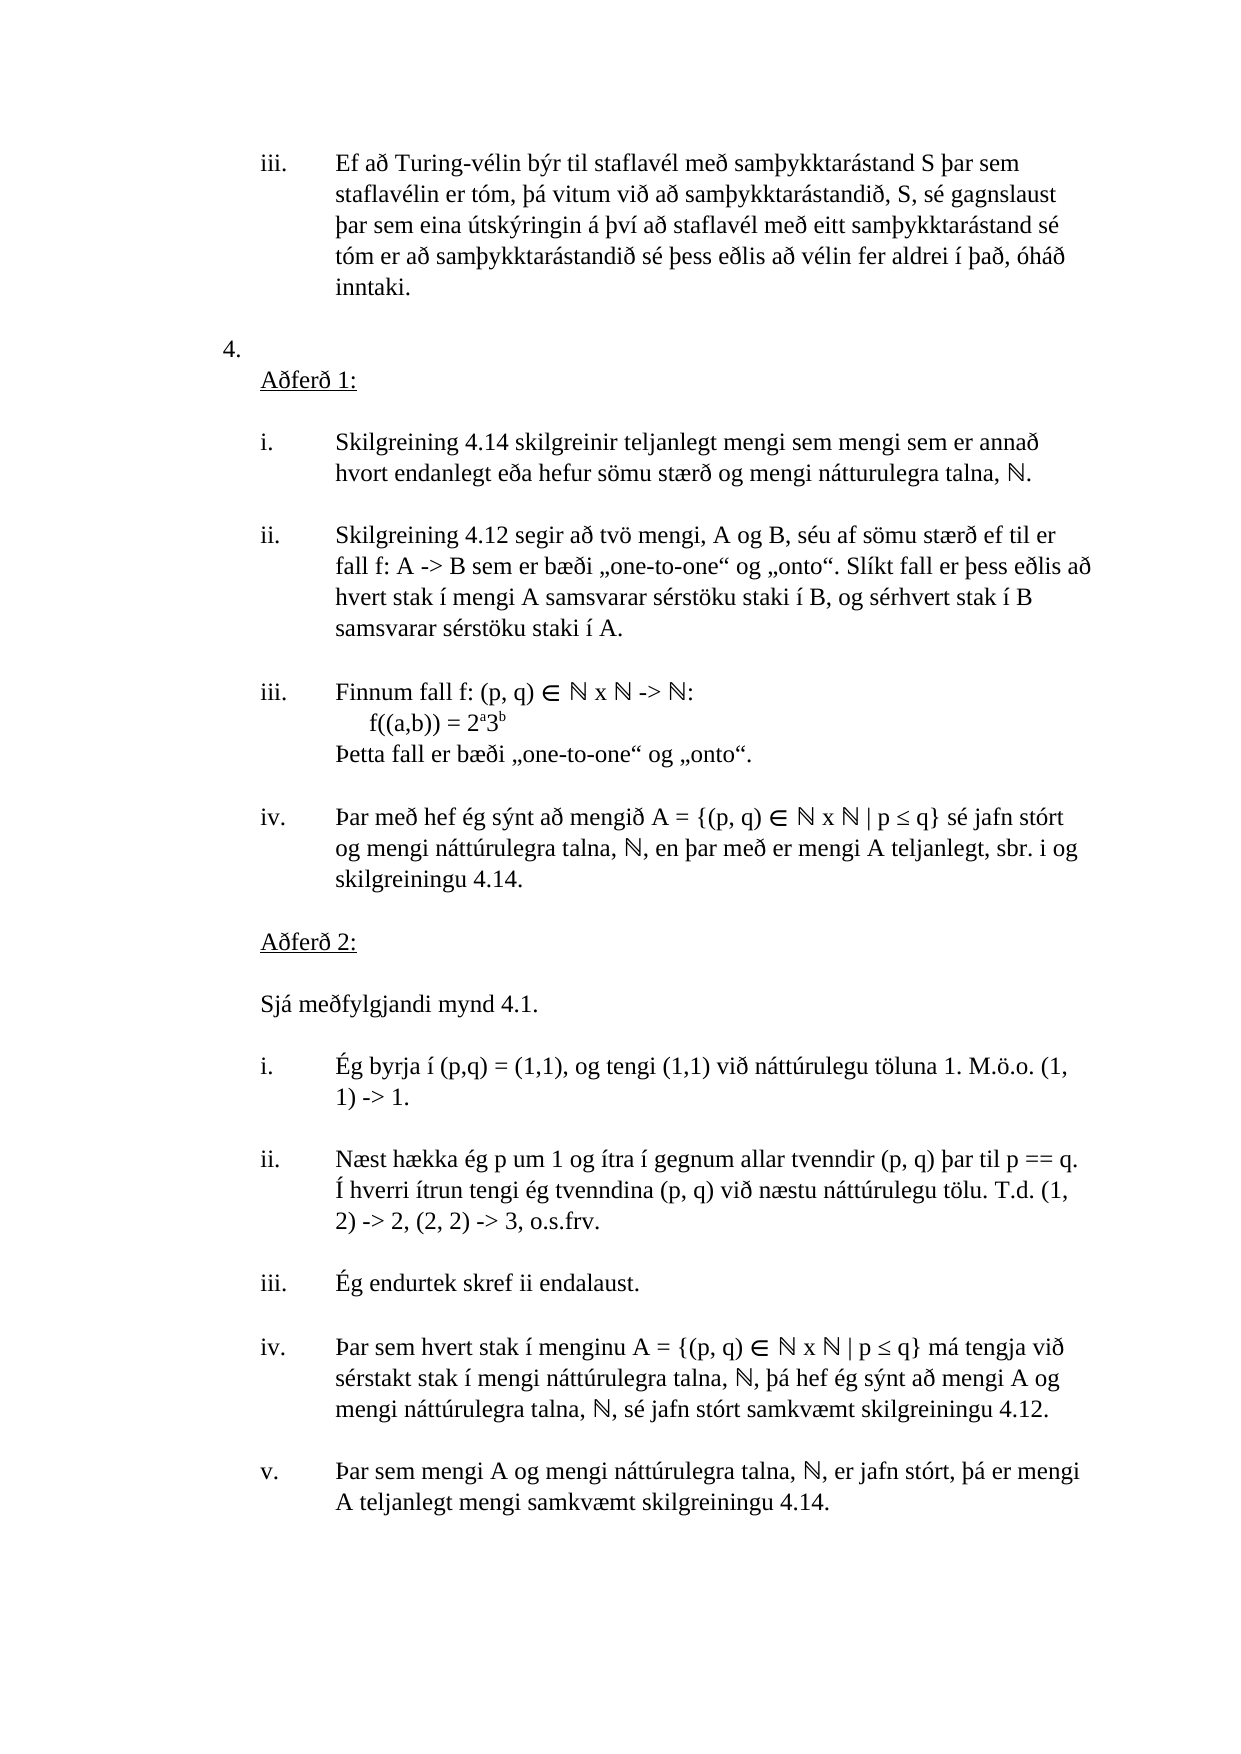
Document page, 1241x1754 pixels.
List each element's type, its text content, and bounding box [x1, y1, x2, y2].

list Þar sem mengi A og mengi náttúrulegra talna, ℕ, er jafn stórt, þá er mengi A teljanlegt mengi samkvæmt skilgreiningu 4.14. [260, 1456, 1093, 1516]
list Finnum fall f: (p, q) ∈ ℕ x ℕ -> ℕ: [260, 675, 1093, 706]
list Aðferð 1: [260, 365, 1093, 394]
list Aðferð 2: [260, 927, 1093, 955]
list Skilgreining 4.14 skilgreinir teljanlegt mengi sem mengi sem er annað hvort endanlegt eða hefur sömu stærð og mengi nátturulegra talna, ℕ. [260, 427, 1093, 487]
list Þetta fall er bæði „one-to-one“ og „onto“. [335, 739, 1093, 768]
list Ég endurtek skref ii endalaust. [260, 1268, 1093, 1297]
list f((a,b)) = 2a3b [335, 708, 1093, 737]
list Ef að Turing-vélin býr til staflavél með samþykktarástand S þar sem staflavélin er tóm, þá vitum við að samþykktarástandið, S, sé gagnslaust þar sem eina útskýringin á því að staflavél með eitt samþykktarástand sé tóm er að samþykktarástandið sé þess eðlis að vélin fer aldrei í það, óháð inntaki. [260, 148, 1093, 301]
list Ég byrja í (p,q) = (1,1), og tengi (1,1) við náttúrulegu töluna 1. M.ö.o. (1, 1) -> 1. [260, 1051, 1093, 1111]
list Næst hækka ég p um 1 og ítra í gegnum allar tvenndir (p, q) þar til p == q. Í hverri ítrun tengi ég tvenndina (p, q) við næstu náttúrulegu tölu. T.d. (1, 2) -> 2, (2, 2) -> 3, o.s.frv. [260, 1144, 1093, 1235]
list Þar sem hvert stak í menginu A = {(p, q) ∈ ℕ x ℕ | p ≤ q} má tengja við sérstakt stak í mengi náttúrulegra talna, ℕ, þá hef ég sýnt að mengi A og mengi náttúrulegra talna, ℕ, sé jafn stórt samkvæmt skilgreiningu 4.12. [260, 1330, 1093, 1422]
list Sjá meðfylgjandi mynd 4.1. [260, 989, 1093, 1017]
list Þar með hef ég sýnt að mengið A = {(p, q) ∈ ℕ x ℕ | p ≤ q} sé jafn stórt og mengi náttúrulegra talna, ℕ, en þar með er mengi A teljanlegt, sbr. i og skilgreiningu 4.14. [260, 801, 1093, 893]
list Skilgreining 4.12 segir að tvö mengi, A og B, séu af sömu stærð ef til er fall f: A -> B sem er bæði „one-to-one“ og „onto“. Slíkt fall er þess eðlis að hvert stak í mengi A samsvarar sérstöku staki í B, og sérhvert stak í B samsvarar sérstöku staki í A. [260, 520, 1093, 642]
